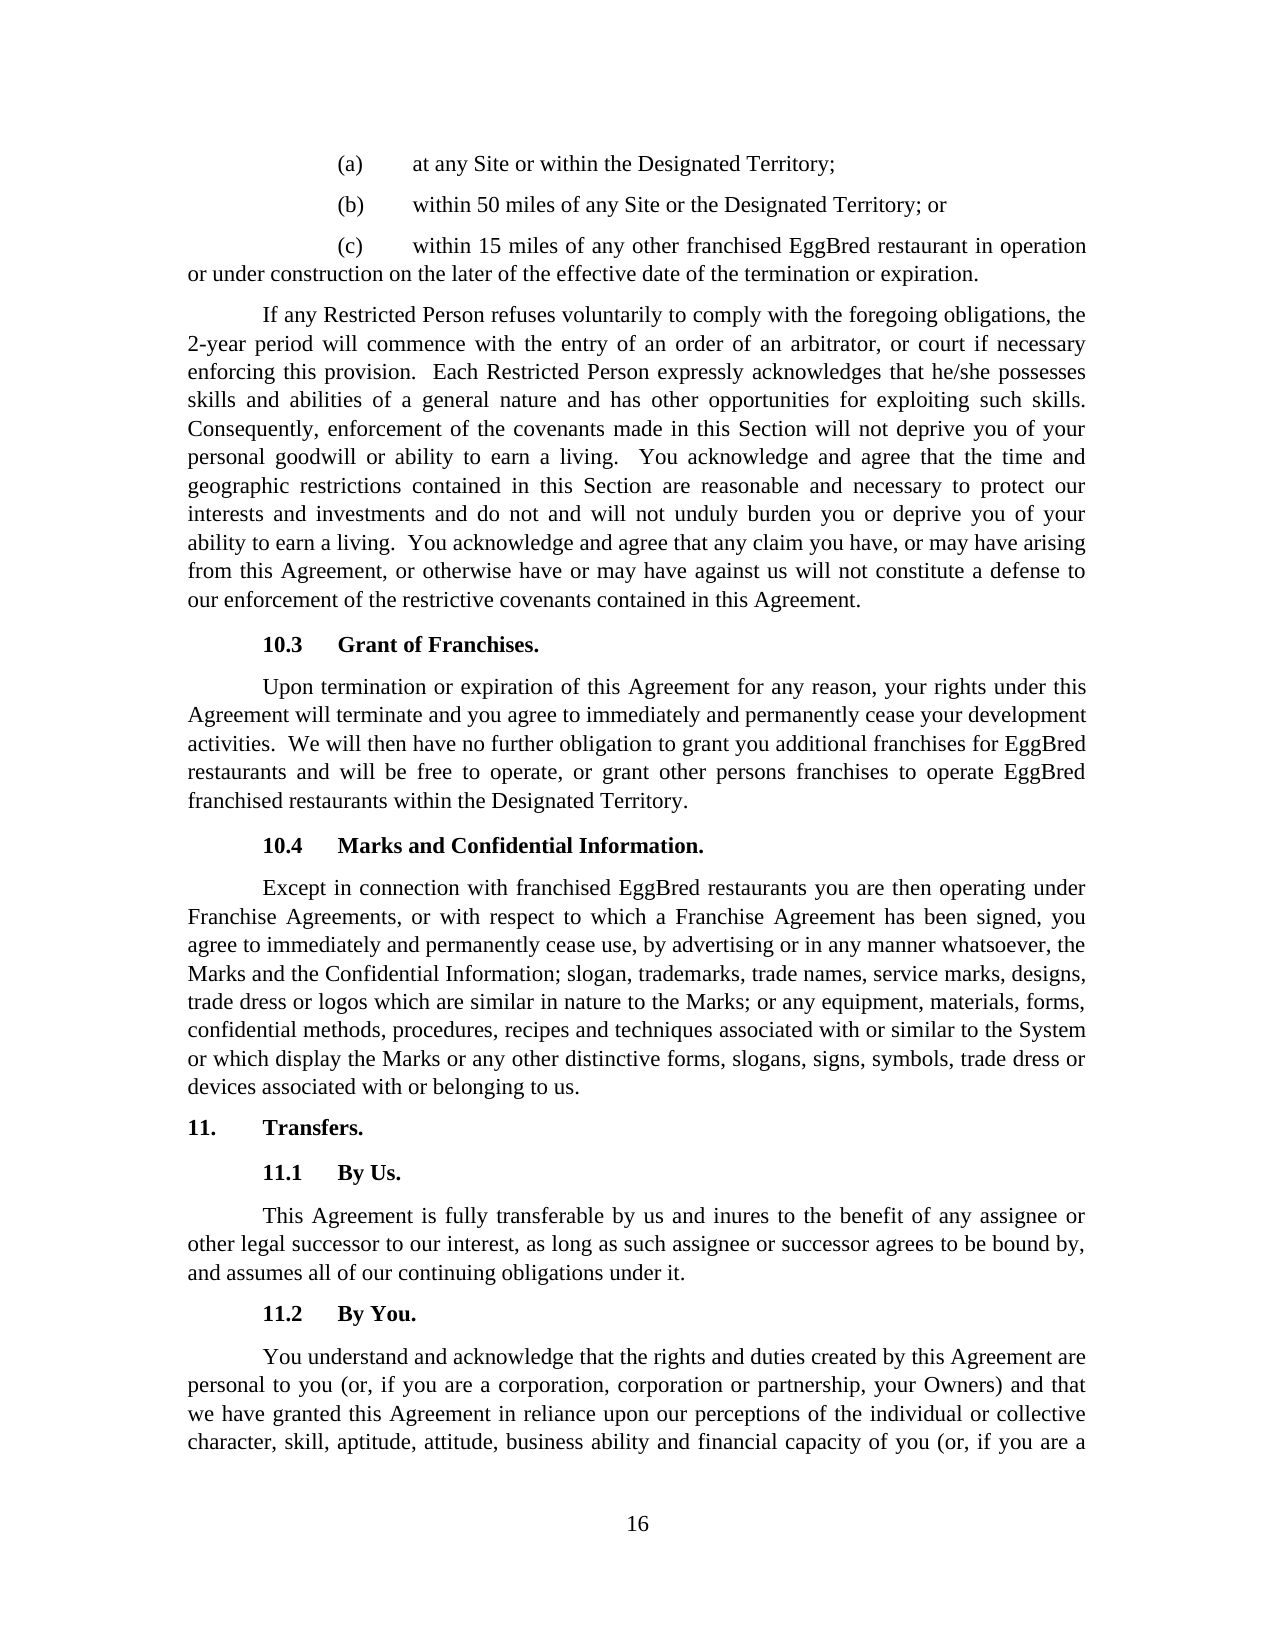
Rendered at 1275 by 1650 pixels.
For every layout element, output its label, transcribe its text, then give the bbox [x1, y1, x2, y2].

subtitle 11. Transfers. [187, 1114, 1087, 1141]
text This Agreement is fully transferable by us and inures to the benefit of any assignee or other legal successor to our interest, as long as such assignee or successor agrees to be bound by, and assumes all of our continuing obligations under it. [187, 1202, 1087, 1285]
text (b) within 50 miles of any Site or the Designated Territory; or [187, 191, 1087, 217]
subtitle 11.1 By Us. [187, 1159, 1087, 1186]
text If any Restricted Person refuses voluntarily to comply with the foregoing obligations, the 2-year period will commence with the entry of an order of an arbitrator, or court if necessary enforcing this provision. Each Restricted Person expressly acknowledges that he/she possesses skills and abilities of a general nature and has other opportunities for exploiting such skills. Consequently, enforcement of the covenants made in this Section will not deprive you of your personal goodwill or ability to earn a living. You acknowledge and agree that the time and geographic restrictions contained in this Section are reasonable and necessary to protect our interests and investments and do not and will not unduly burden you or deprive you of your ability to earn a living. You acknowledge and agree that any claim you have, or may have arising from this Agreement, or otherwise have or may have against us will not constitute a defense to our enforcement of the restrictive covenants contained in this Agreement. [187, 301, 1087, 612]
subtitle 10.4 Marks and Confidential Information. [187, 832, 1087, 858]
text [187, 1343, 1087, 1455]
subtitle 11.2 By You. [187, 1300, 1087, 1326]
text Upon termination or expiration of this Agreement for any reason, your rights under this Agreement will terminate and you agree to immediately and permanently cease your development activities. We will then have no further obligation to grant you additional franchises for EggBred restaurants and will be free to operate, or grant other persons franchises to operate EggBred franchised restaurants within the Designated Territory. [187, 673, 1087, 813]
text Except in connection with franchised EggBred restaurants you are then operating under Franchise Agreements, or with respect to which a Franchise Agreement has been signed, you agree to immediately and permanently cease use, by advertising or in any manner whatsoever, the Marks and the Confidential Information; slogan, trademarks, trade names, service marks, designs, trade dress or logos which are similar in nature to the Marks; or any equipment, materials, forms, confidential methods, procedures, recipes and techniques associated with or similar to the System or which display the Marks or any other distinctive forms, slogans, signs, symbols, trade dress or devices associated with or belonging to us. [187, 874, 1087, 1100]
text (c) within 15 miles of any other franchised EggBred restaurant in operation or under construction on the later of the effective date of the termination or expiration. [187, 232, 1087, 287]
subtitle 10.3 Grant of Franchises. [187, 631, 1087, 657]
text (a) at any Site or within the Designated Territory; [187, 150, 1087, 176]
